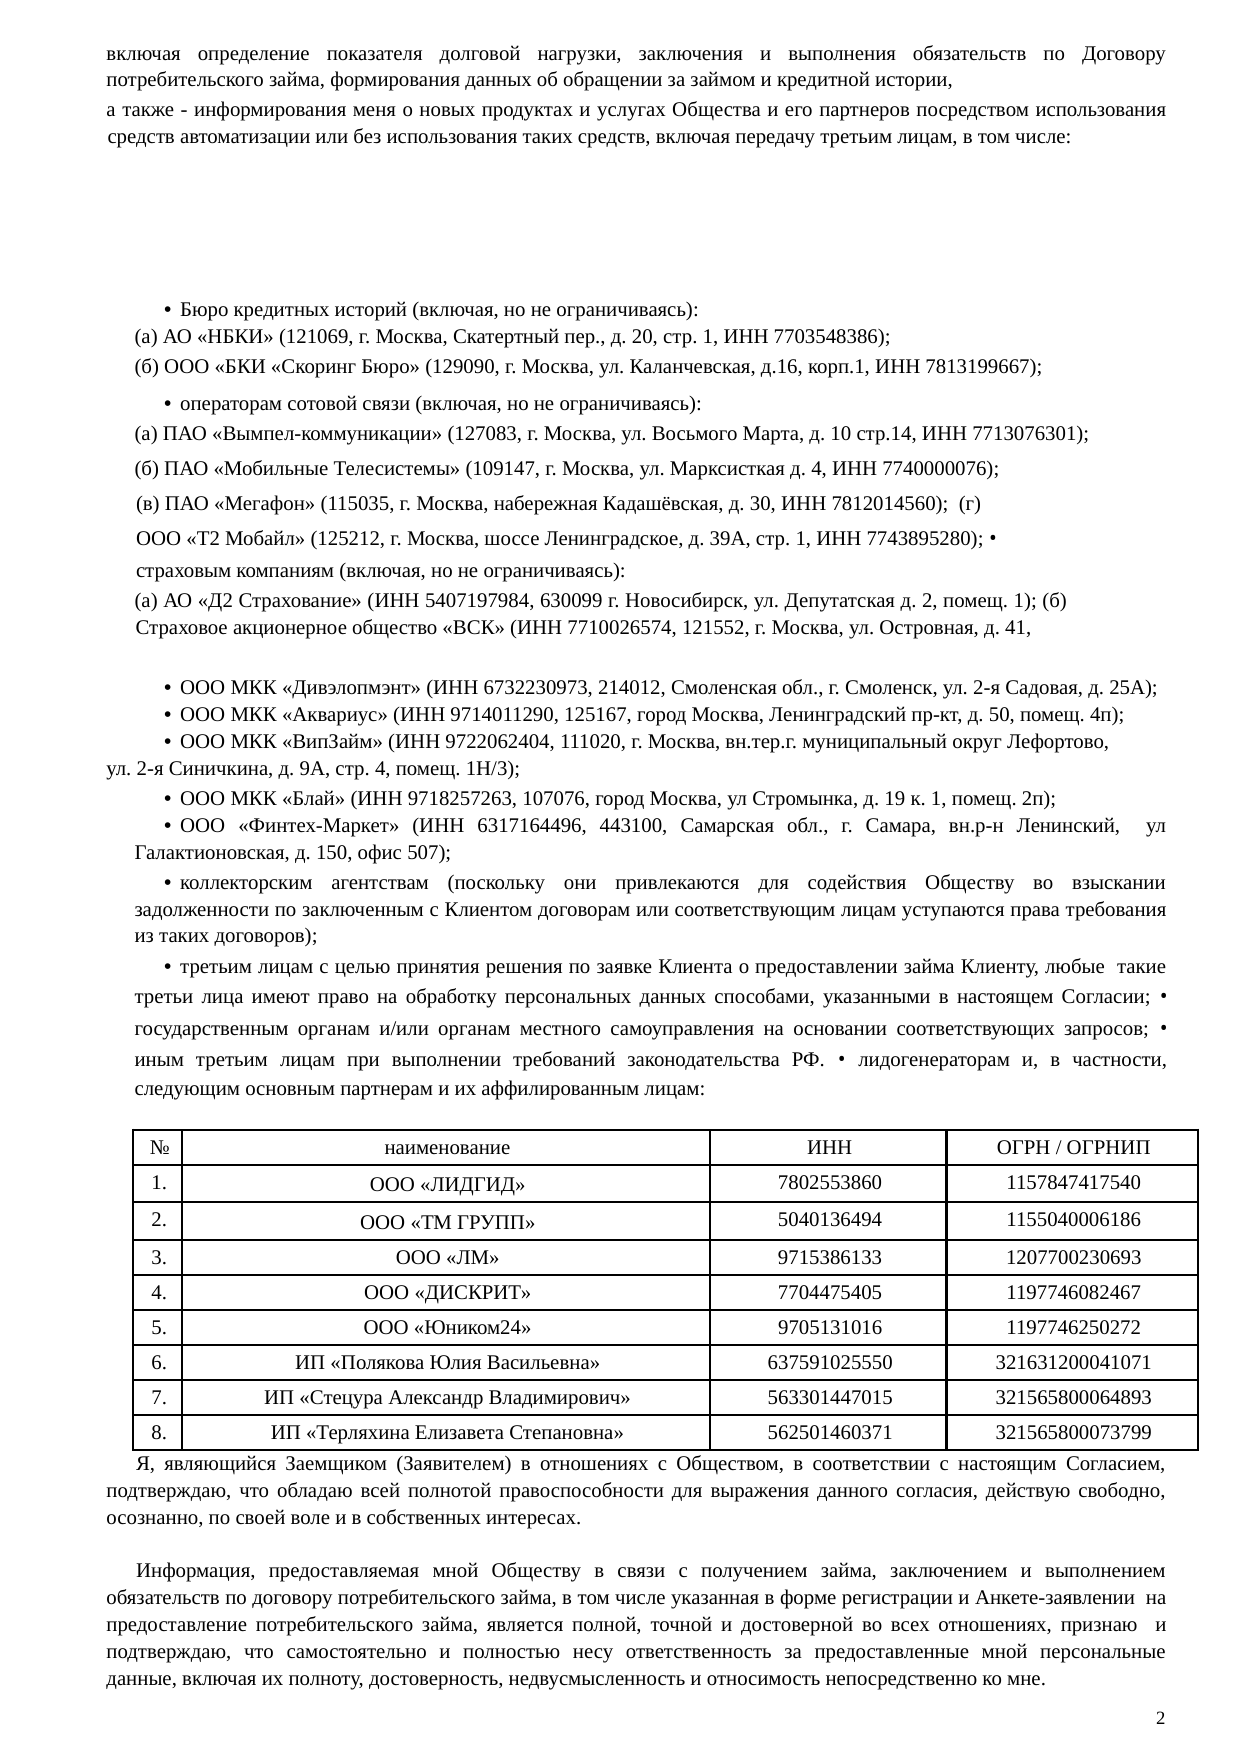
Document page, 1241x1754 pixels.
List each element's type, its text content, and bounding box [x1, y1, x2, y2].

list Бюро кредитных историй (включая, но не ограничиваясь): [134, 297, 1167, 321]
table_cell 321565800073799 [948, 1416, 1197, 1449]
table_cell 7. [134, 1381, 181, 1414]
table_cell 6. [134, 1346, 181, 1379]
text (а) АО «Д2 Страхование» (ИНН 5407197984, 630099 г. Новосибирск, ул. Депутатская д. 2, помещ. 1); (б) Страховое акционерное общество «ВСК» (ИНН 7710026574, 121552, г. Москва, ул. Островная, д. 41, [134, 588, 1068, 639]
text (б) ПАО «Мобильные Телесистемы» (109147, г. Москва, ул. Марксисткая д. 4, ИНН 7740000076); [134, 456, 1167, 480]
table_cell 321631200041071 [948, 1346, 1197, 1379]
table_cell 637591025550 [711, 1346, 945, 1379]
table_cell ООО «ДИСКРИТ» [183, 1276, 709, 1309]
table_cell 563301447015 [711, 1381, 945, 1414]
table_cell 1197746082467 [948, 1276, 1197, 1309]
table_cell ИП «Стецура Александр Владимирович» [183, 1381, 709, 1414]
list ООО МКК «Дивэлопмэнт» (ИНН 6732230973, 214012, Смоленская обл., г. Смоленск, ул. 2-я Садовая, д. 25А); [134, 675, 1167, 699]
table_cell 9715386133 [711, 1241, 945, 1274]
table_cell ООО «ЛМ» [183, 1241, 709, 1274]
text (в) ПАО «Мегафон» (115035, г. Москва, набережная Кадашёвская, д. 30, ИНН 7812014560); (г) ООО «Т2 Мобайл» (125212, г. Москва, шоссе Ленинградское, д. 39А, стр. 1, ИНН 7743895280); • страховым компаниям (включая, но не ограничиваясь): [136, 491, 1012, 582]
list ООО МКК «ВипЗайм» (ИНН 9722062404, 111020, г. Москва, вн.тер.г. муниципальный округ Лефортово, [134, 729, 1167, 753]
table_cell ООО «ЛИДГИД» [183, 1166, 709, 1201]
table_cell 1. [134, 1166, 181, 1201]
text Информация, предоставляемая мной Обществу в связи с получением займа, заключением и выполнением обязательств по договору потребительского займа, в том числе указанная в форме регистрации и Анкете-заявлении на предоставление потребительского займа, является полной, точной и достоверной во всех отношениях, признаю и подтверждаю, что самостоятельно и полностью несу ответственность за предоставленные мной персональные данные, включая их полноту, достоверность, недвусмысленность и относимость непосредственно ко мне. [106, 1558, 1167, 1690]
table_cell 9705131016 [711, 1311, 945, 1344]
list ООО «Финтех-Маркет» (ИНН 6317164496, 443100, Самарская обл., г. Самара, вн.р-н Ленинский, ул Галактионовская, д. 150, офис 507); [134, 813, 1167, 864]
table_cell 1155040006186 [948, 1203, 1197, 1239]
table_cell 1207700230693 [948, 1241, 1197, 1274]
list операторам сотовой связи (включая, но не ограничиваясь): [134, 391, 1167, 415]
table_cell 2. [134, 1203, 181, 1239]
table_cell 321565800064893 [948, 1381, 1197, 1414]
text а также - информирования меня о новых продуктах и услугах Общества и его партнеров посредством использования средств автоматизации или без использования таких средств, включая передачу третьим лицам, в том числе: [106, 97, 1167, 148]
table_header ИНН [711, 1131, 945, 1164]
table_cell 1157847417540 [948, 1166, 1197, 1201]
table_cell 7704475405 [711, 1276, 945, 1309]
table_header наименование [183, 1131, 709, 1164]
table_cell ООО «ТМ ГРУПП» [183, 1203, 709, 1239]
table_cell 5040136494 [711, 1203, 945, 1239]
table_header ОГРН / ОГРНИП [948, 1131, 1197, 1164]
list коллекторским агентствам (поскольку они привлекаются для содействия Обществу во взыскании задолженности по заключенным с Клиентом договорам или соответствующим лицам уступаются права требования из таких договоров); [134, 869, 1167, 947]
list ООО МКК «Блай» (ИНН 9718257263, 107076, город Москва, ул Стромынка, д. 19 к. 1, помещ. 2п); [134, 786, 1167, 810]
table_cell ИП «Терляхина Елизавета Степановна» [183, 1416, 709, 1449]
text (а) ПАО «Вымпел-коммуникации» (127083, г. Москва, ул. Восьмого Марта, д. 10 стр.14, ИНН 7713076301); [134, 421, 1167, 445]
table_cell 562501460371 [711, 1416, 945, 1449]
table_cell 4. [134, 1276, 181, 1309]
table_cell ИП «Полякова Юлия Васильевна» [183, 1346, 709, 1379]
list третьим лицам с целью принятия решения по заявке Клиента о предоставлении займа Клиенту, любые такие третьи лица имеют право на обработку персональных данных способами, указанными в настоящем Согласии; • государственным органам и/или органам местного самоуправления на основании соответствующих запросов; • иным третьим лицам при выполнении требований законодательства РФ. • лидогенераторам и, в частности, следующим основным партнерам и их аффилированным лицам: [134, 953, 1167, 1100]
text (а) АО «НБКИ» (121069, г. Москва, Скатертный пер., д. 20, стр. 1, ИНН 7703548386); [134, 324, 1167, 348]
text (б) ООО «БКИ «Скоринг Бюро» (129090, г. Москва, ул. Каланчевская, д.16, корп.1, ИНН 7813199667); [134, 354, 1167, 378]
table_cell 1197746250272 [948, 1311, 1197, 1344]
table_cell ООО «Юником24» [183, 1311, 709, 1344]
text ул. 2-я Синичкина, д. 9А, стр. 4, помещ. 1Н/3); [106, 756, 1167, 780]
list ООО МКК «Аквариус» (ИНН 9714011290, 125167, город Москва, Ленинградский пр-кт, д. 50, помещ. 4п); [134, 702, 1167, 726]
table_cell 7802553860 [711, 1166, 945, 1201]
table_cell 5. [134, 1311, 181, 1344]
table_cell 8. [134, 1416, 181, 1449]
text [106, 41, 1167, 91]
text Я, являющийся Заемщиком (Заявителем) в отношениях с Обществом, в соответствии с настоящим Согласием, подтверждаю, что обладаю всей полнотой правоспособности для выражения данного согласия, действую свободно, осознанно, по своей воле и в собственных интересах. [106, 1451, 1167, 1529]
table_header № [134, 1131, 181, 1164]
table_cell 3. [134, 1241, 181, 1274]
